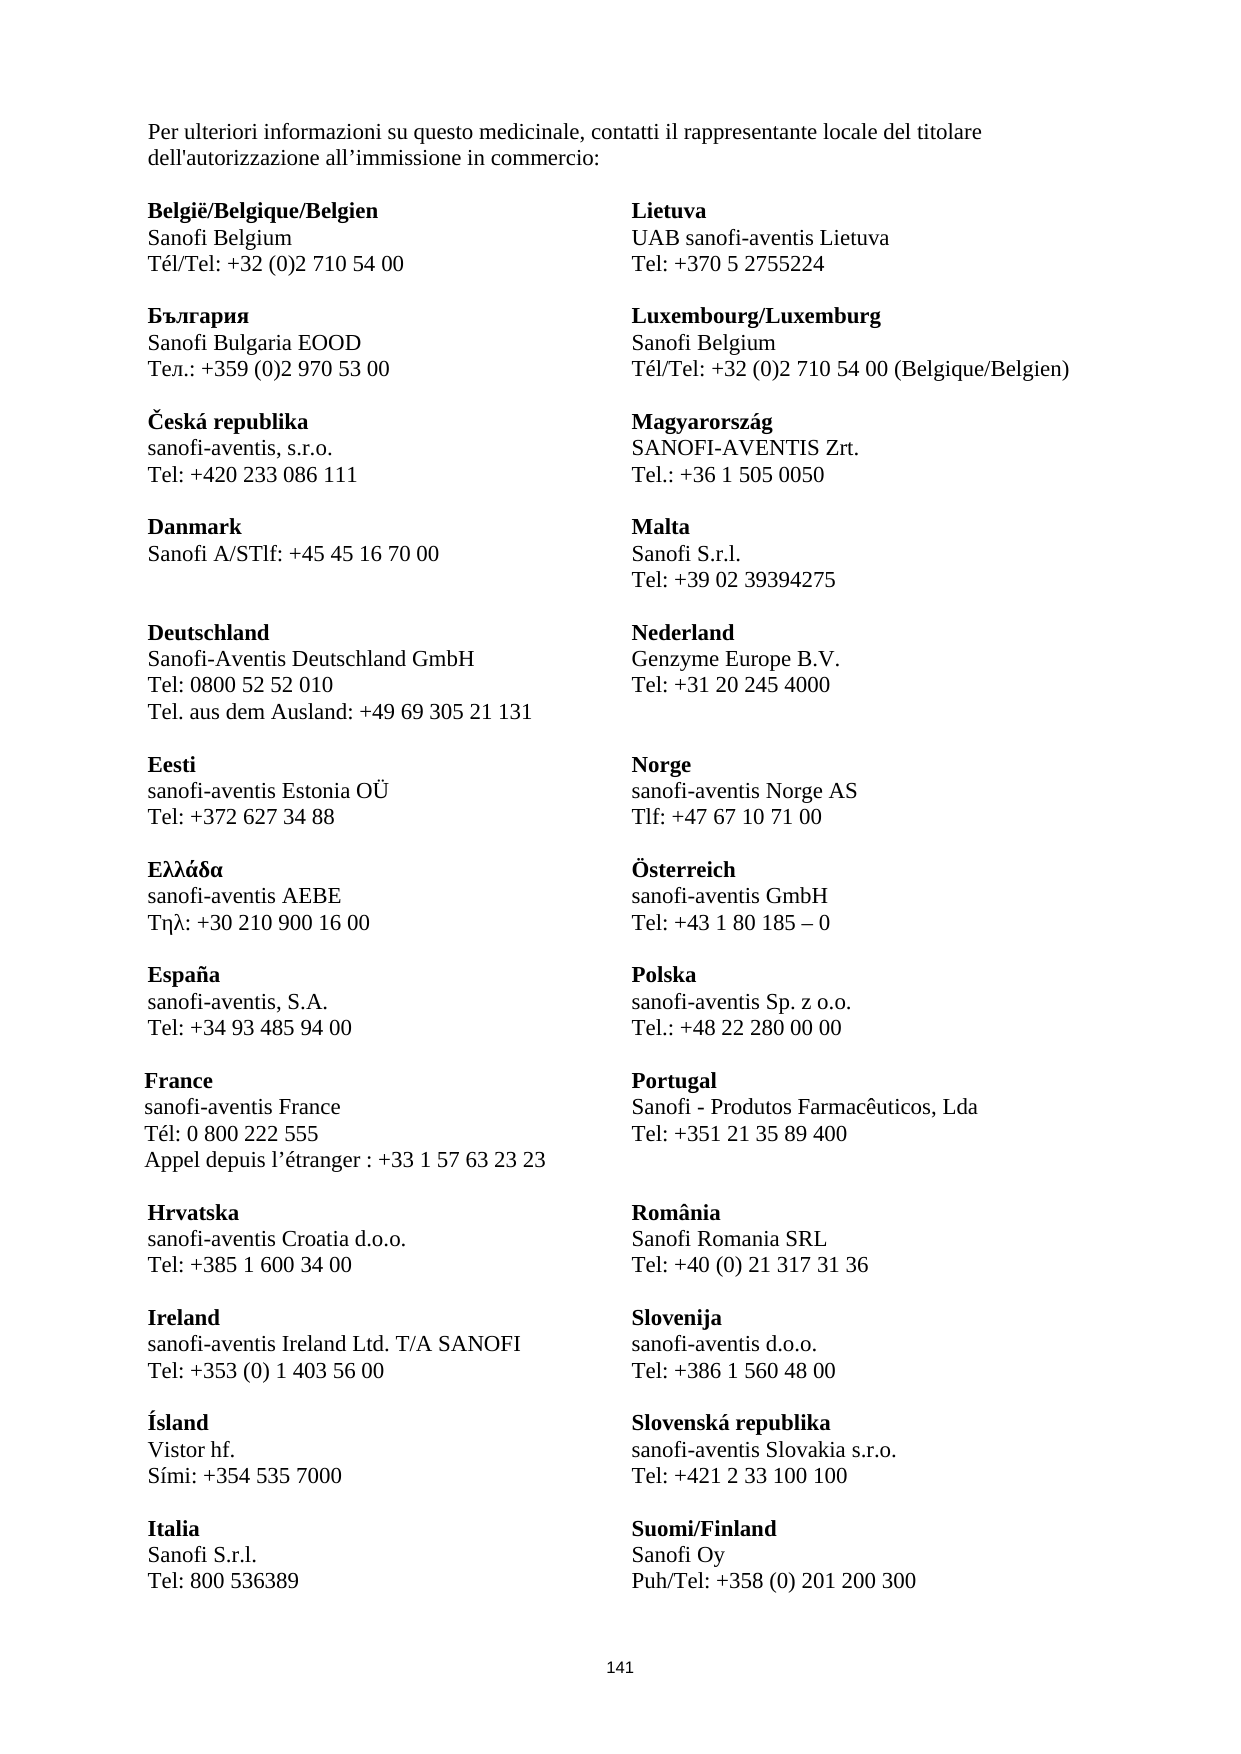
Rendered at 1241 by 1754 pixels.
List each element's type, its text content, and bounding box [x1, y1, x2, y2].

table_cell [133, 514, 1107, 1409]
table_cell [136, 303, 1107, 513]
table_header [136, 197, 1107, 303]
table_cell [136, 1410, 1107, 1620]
text Per ulteriori informazioni su questo medicinale, contatti il rappresentante locale del titolare dell'autorizzazione all’immissione in commercio: [148, 118, 1093, 171]
